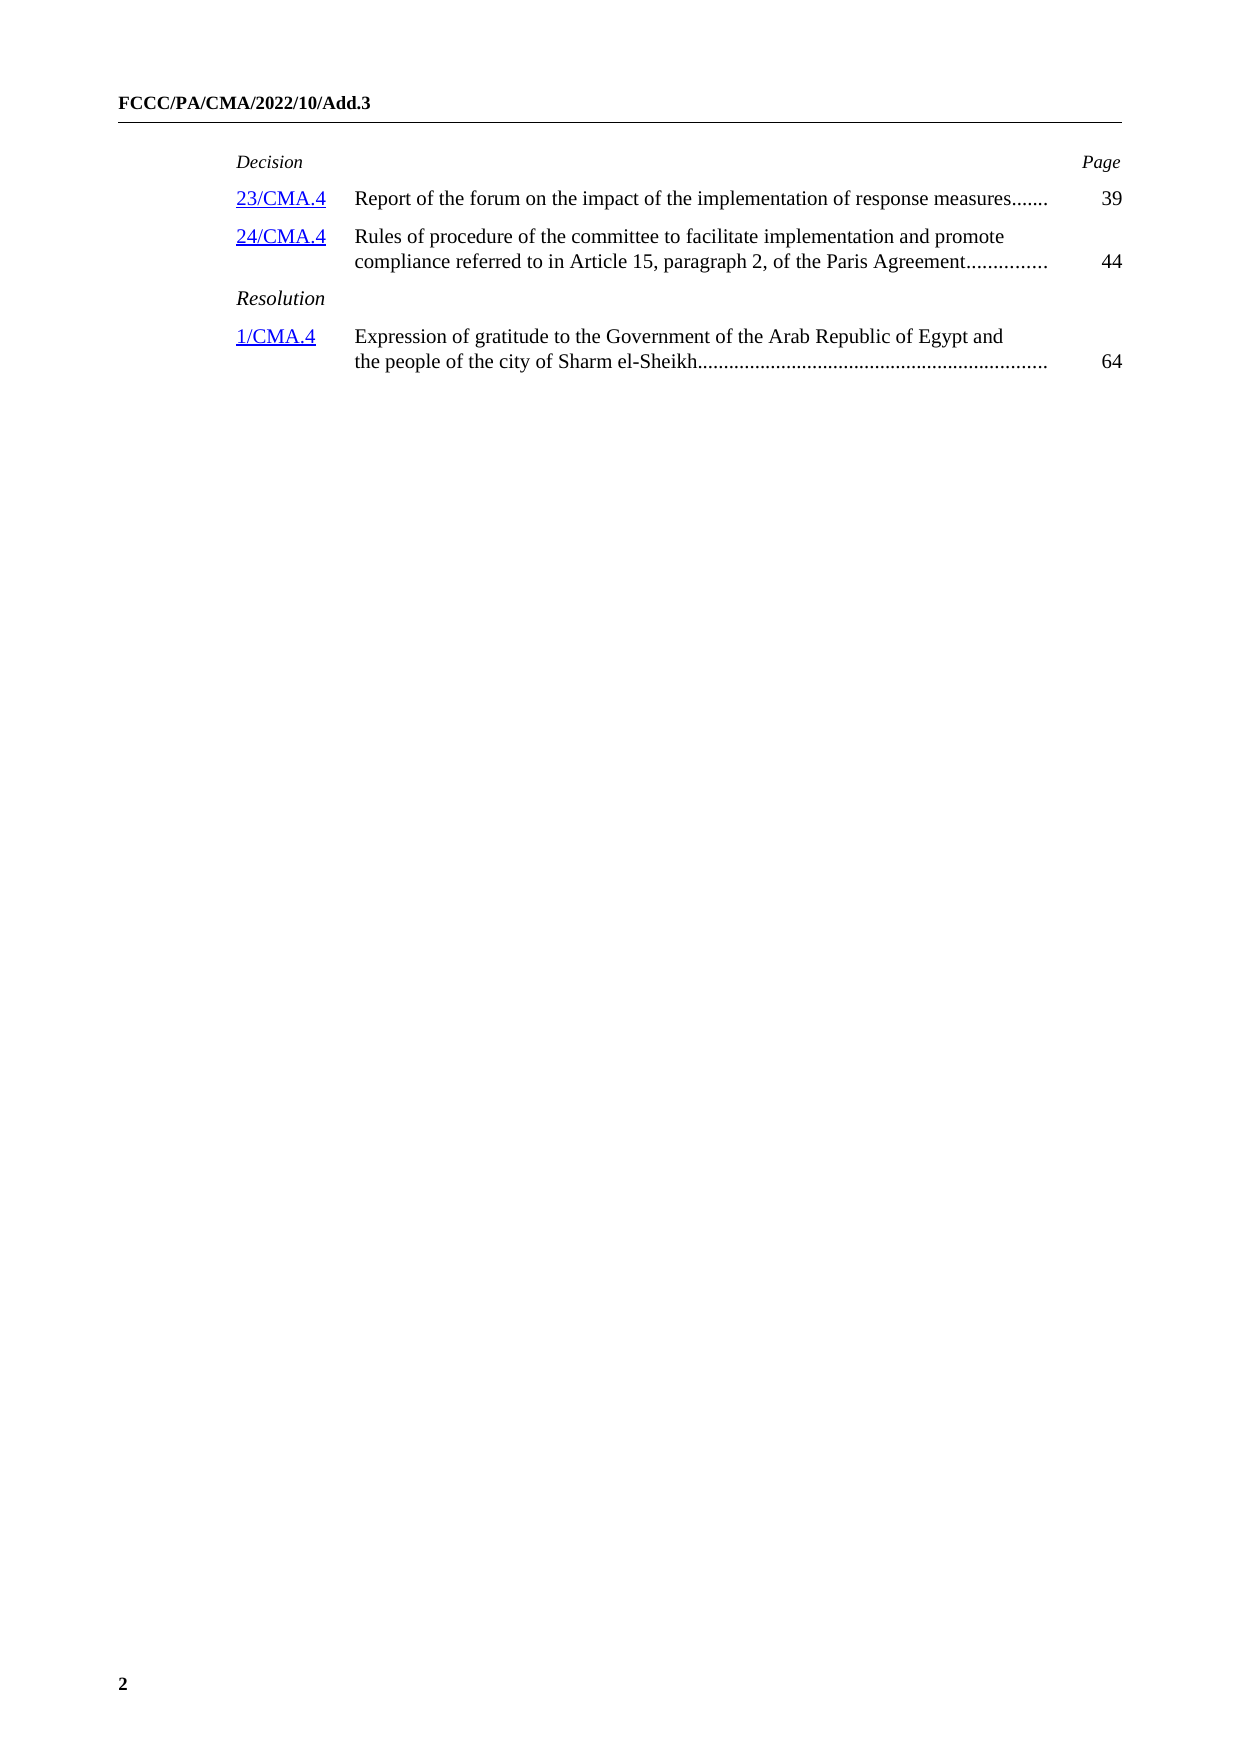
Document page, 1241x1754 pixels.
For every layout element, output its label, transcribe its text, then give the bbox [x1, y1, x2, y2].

text 1/CMA.4 Expression of gratitude to the Government of the Arab Republic of Egypt and the people of the city of Sharm el-Sheikh 64 [118, 323, 1122, 373]
text Decision Page [148, 148, 1122, 173]
text Resolution [118, 285, 1122, 310]
text 23/CMA.4 Report of the forum on the impact of the implementation of response measures 39 [118, 185, 1122, 210]
text 24/CMA.4 Rules of procedure of the committee to facilitate implementation and promote compliance referred to in Article 15, paragraph 2, of the Paris Agreement 44 [118, 223, 1122, 273]
